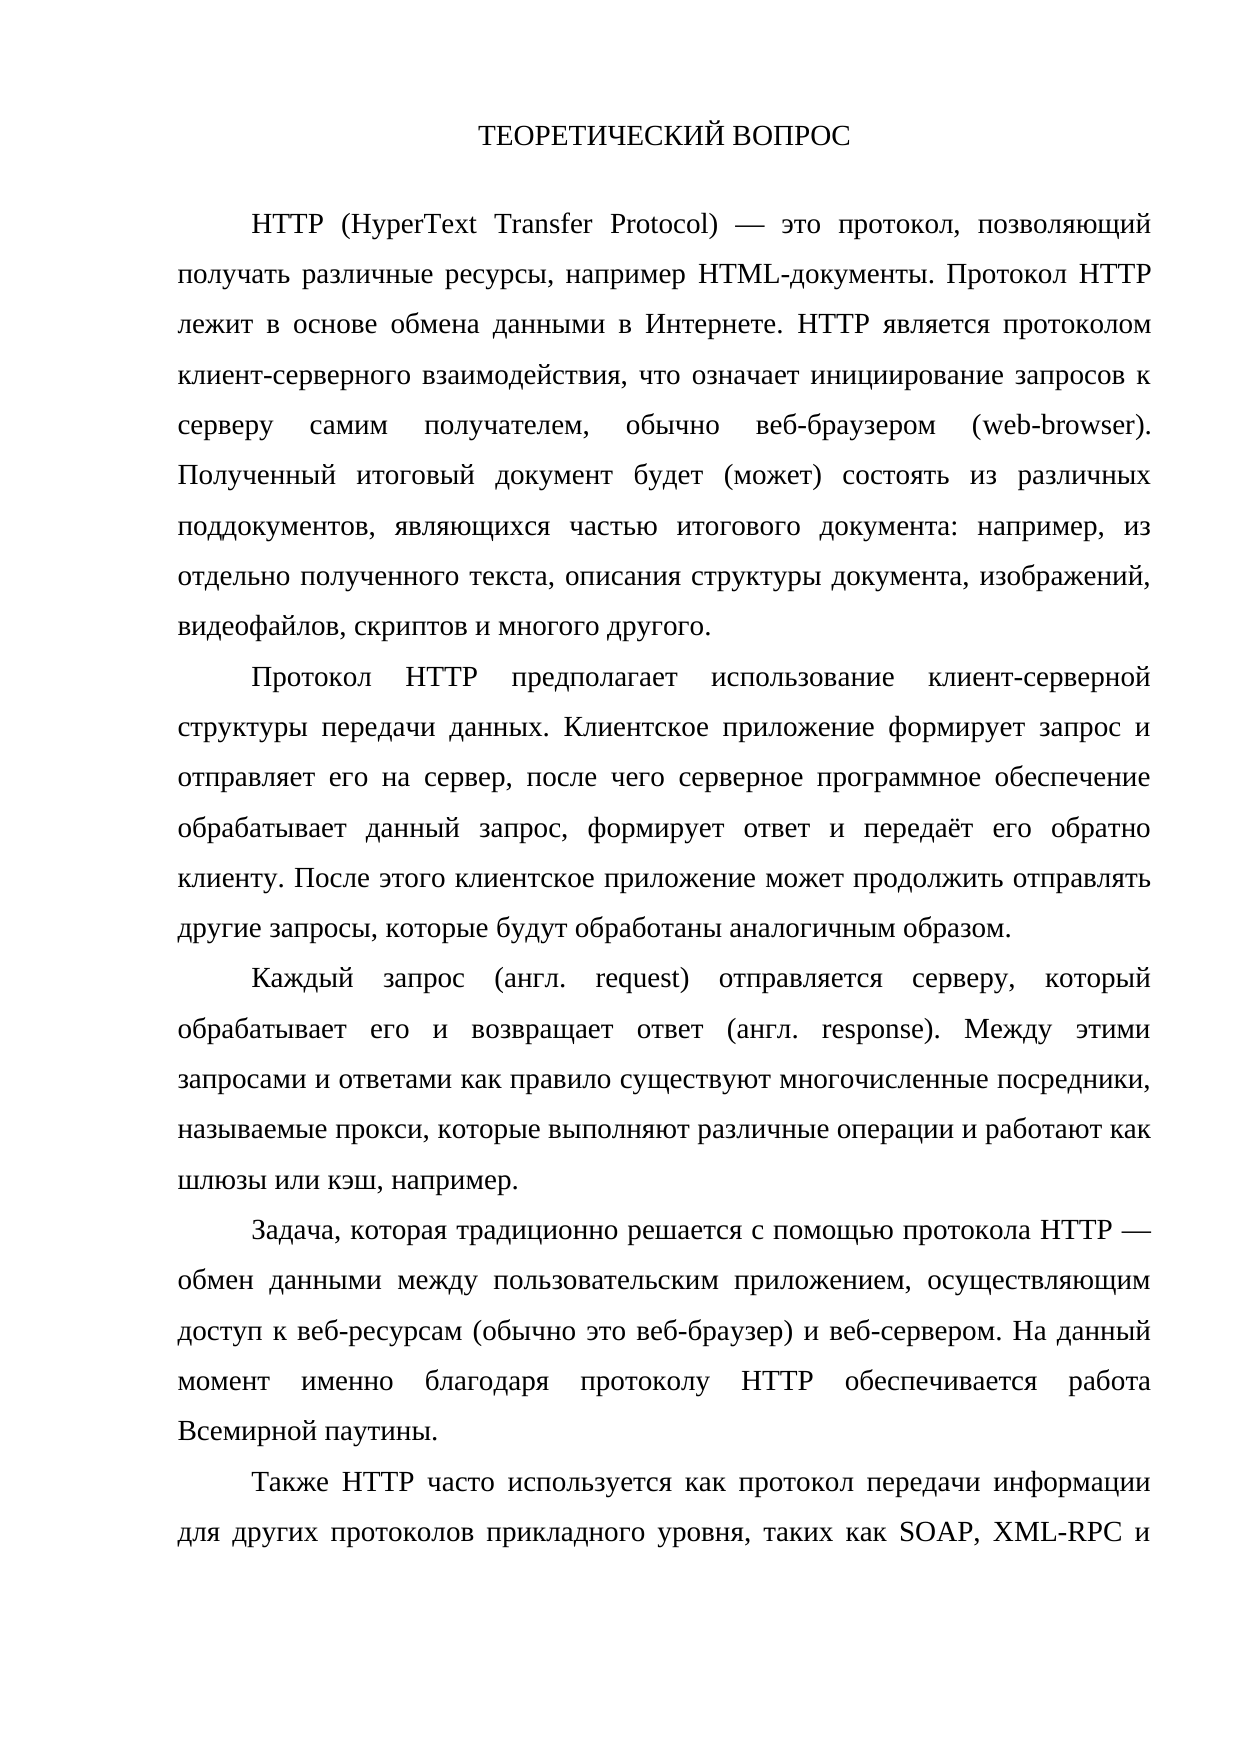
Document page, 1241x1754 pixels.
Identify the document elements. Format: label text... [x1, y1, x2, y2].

text HTTP (HyperText Transfer Protocol) — это протокол, позволяющий получать различные ресурсы, например HTML-документы. Протокол HTTP лежит в основе обмена данными в Интернете. HTTP является протоколом клиент-серверного взаимодействия, что означает инициирование запросов к серверу самим получателем, обычно веб-браузером (web-browser). Полученный итоговый документ будет (может) состоять из различных поддокументов, являющихся частью итогового документа: например, из отдельно полученного текста, описания структуры документа, изображений, видеофайлов, скриптов и многого другого. [177, 206, 1152, 642]
text Задача, которая традиционно решается с помощью протокола HTTP — обмен данными между пользовательским приложением, осуществляющим доступ к веб-ресурсам (обычно это веб-браузер) и веб-сервером. На данный момент именно благодаря протоколу HTTP обеспечивается работа Всемирной паутины. [177, 1212, 1152, 1447]
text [177, 1464, 1152, 1548]
text Каждый запрос (англ. request) отправляется серверу, который обрабатывает его и возвращает ответ (англ. response). Между этими запросами и ответами как правило существуют многочисленные посредники, называемые прокси, которые выполняют различные операции и работают как шлюзы или кэш, например. [177, 961, 1152, 1195]
list Теоретический вопрос [177, 118, 1152, 152]
text Протокол HTTP предполагает использование клиент-серверной структуры передачи данных. Клиентское приложение формирует запрос и отправляет его на сервер, после чего серверное программное обеспечение обрабатывает данный запрос, формирует ответ и передаёт его обратно клиенту. После этого клиентское приложение может продолжить отправлять другие запросы, которые будут обработаны аналогичным образом. [177, 659, 1152, 944]
